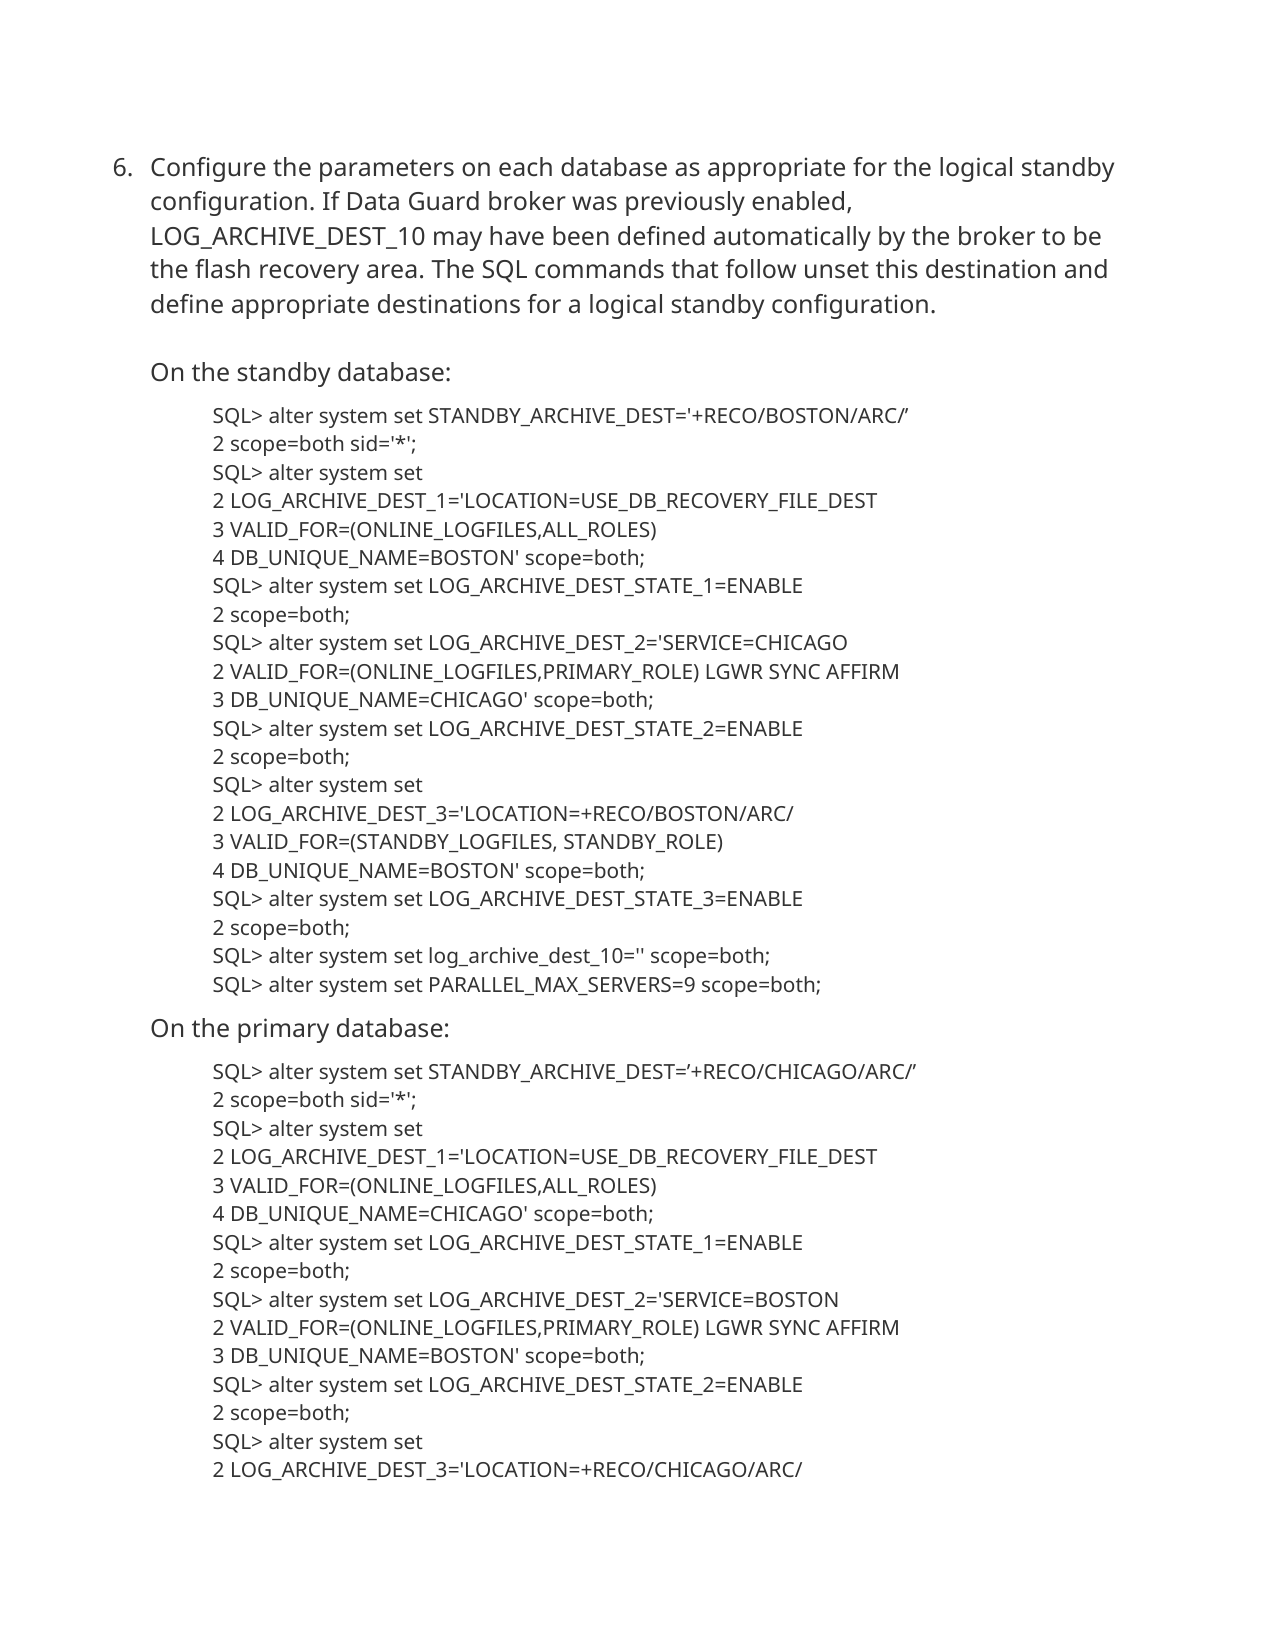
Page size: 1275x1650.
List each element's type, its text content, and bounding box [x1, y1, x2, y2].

list Configure the parameters on each database as appropriate for the logical standby configuration. If Data Guard broker was previously enabled, LOG_ARCHIVE_DEST_10 may have been defined automatically by the broker to be the flash recovery area. The SQL commands that follow unset this destination and define appropriate destinations for a logical standby configuration. On the standby database: [112, 150, 1125, 388]
text SQL> alter system set STANDBY_ARCHIVE_DEST='+RECO/BOSTON/ARC/’ 2 scope=both sid='*'; SQL> alter system set 2 LOG_ARCHIVE_DEST_1='LOCATION=USE_DB_RECOVERY_FILE_DEST 3 VALID_FOR=(ONLINE_LOGFILES,ALL_ROLES) 4 DB_UNIQUE_NAME=BOSTON' scope=both; SQL> alter system set LOG_ARCHIVE_DEST_STATE_1=ENABLE 2 scope=both; SQL> alter system set LOG_ARCHIVE_DEST_2='SERVICE=CHICAGO 2 VALID_FOR=(ONLINE_LOGFILES,PRIMARY_ROLE) LGWR SYNC AFFIRM 3 DB_UNIQUE_NAME=CHICAGO' scope=both; SQL> alter system set LOG_ARCHIVE_DEST_STATE_2=ENABLE 2 scope=both; SQL> alter system set 2 LOG_ARCHIVE_DEST_3='LOCATION=+RECO/BOSTON/ARC/ 3 VALID_FOR=(STANDBY_LOGFILES, STANDBY_ROLE) 4 DB_UNIQUE_NAME=BOSTON' scope=both; SQL> alter system set LOG_ARCHIVE_DEST_STATE_3=ENABLE 2 scope=both; SQL> alter system set log_archive_dest_10='' scope=both; SQL> alter system set PARALLEL_MAX_SERVERS=9 scope=both; [212, 401, 1125, 998]
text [212, 1057, 1125, 1484]
text On the primary database: [150, 1011, 1125, 1045]
